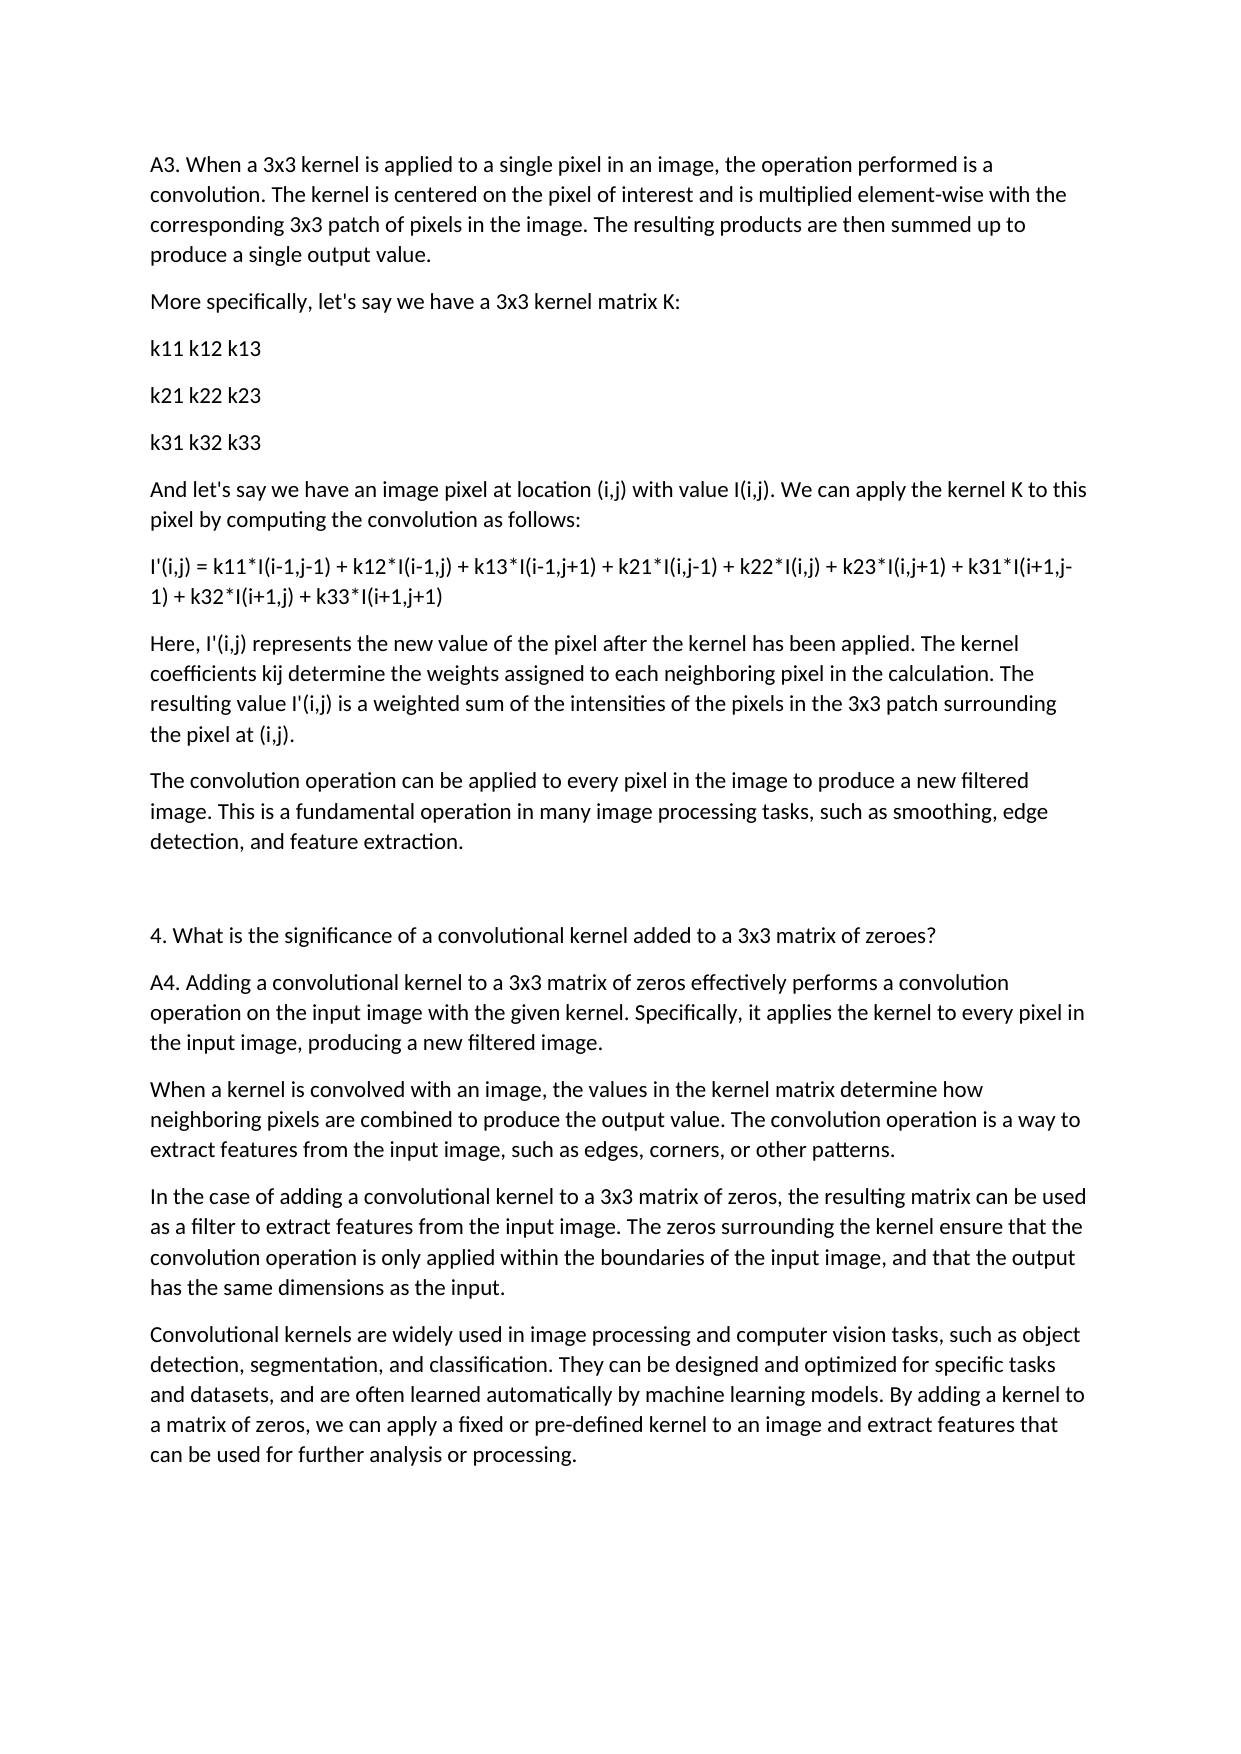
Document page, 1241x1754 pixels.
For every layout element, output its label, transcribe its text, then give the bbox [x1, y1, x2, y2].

text k21 k22 k23 [150, 381, 1090, 409]
text A4. Adding a convolutional kernel to a 3x3 matrix of zeros effectively performs a convolution operation on the input image with the given kernel. Specifically, it applies the kernel to every pixel in the input image, producing a new filtered image. [150, 968, 1090, 1056]
text k31 k32 k33 [150, 428, 1090, 456]
text 4. What is the significance of a convolutional kernel added to a 3x3 matrix of zeroes? [150, 921, 1090, 949]
text A3. When a 3x3 kernel is applied to a single pixel in an image, the operation performed is a convolution. The kernel is centered on the pixel of interest and is multiplied element-wise with the corresponding 3x3 patch of pixels in the image. The resulting products are then summed up to produce a single output value. [150, 150, 1090, 269]
text More specifically, let's say we have a 3x3 kernel matrix K: [150, 287, 1090, 316]
text When a kernel is convolved with an image, the values in the kernel matrix determine how neighboring pixels are combined to produce the output value. The convolution operation is a way to extract features from the input image, such as edges, corners, or other patterns. [150, 1075, 1090, 1163]
text Here, I'(i,j) represents the new value of the pixel after the kernel has been applied. The kernel coefficients kij determine the weights assigned to each neighboring pixel in the calculation. The resulting value I'(i,j) is a weighted sum of the intensities of the pixels in the 3x3 patch surrounding the pixel at (i,j). [150, 629, 1090, 748]
text In the case of adding a convolutional kernel to a 3x3 matrix of zeros, the resulting matrix can be used as a filter to extract features from the input image. The zeros surrounding the kernel ensure that the convolution operation is only applied within the boundaries of the input image, and that the output has the same dimensions as the input. [150, 1182, 1090, 1301]
text Convolutional kernels are widely used in image processing and computer vision tasks, such as object detection, segmentation, and classification. They can be designed and optimized for specific tasks and datasets, and are often learned automatically by machine learning models. By adding a kernel to a matrix of zeros, we can apply a fixed or pre-defined kernel to an image and extract features that can be used for further analysis or processing. [150, 1320, 1090, 1469]
text The convolution operation can be applied to every pixel in the image to produce a new filtered image. This is a fundamental operation in many image processing tasks, such as smoothing, edge detection, and feature extraction. [150, 767, 1090, 855]
text And let's say we have an image pixel at location (i,j) with value I(i,j). We can apply the kernel K to this pixel by computing the convolution as follows: [150, 475, 1090, 533]
text k11 k12 k13 [150, 334, 1090, 362]
text I'(i,j) = k11*I(i-1,j-1) + k12*I(i-1,j) + k13*I(i-1,j+1) + k21*I(i,j-1) + k22*I(i,j) + k23*I(i,j+1) + k31*I(i+1,j-1) + k32*I(i+1,j) + k33*I(i+1,j+1) [150, 552, 1090, 610]
